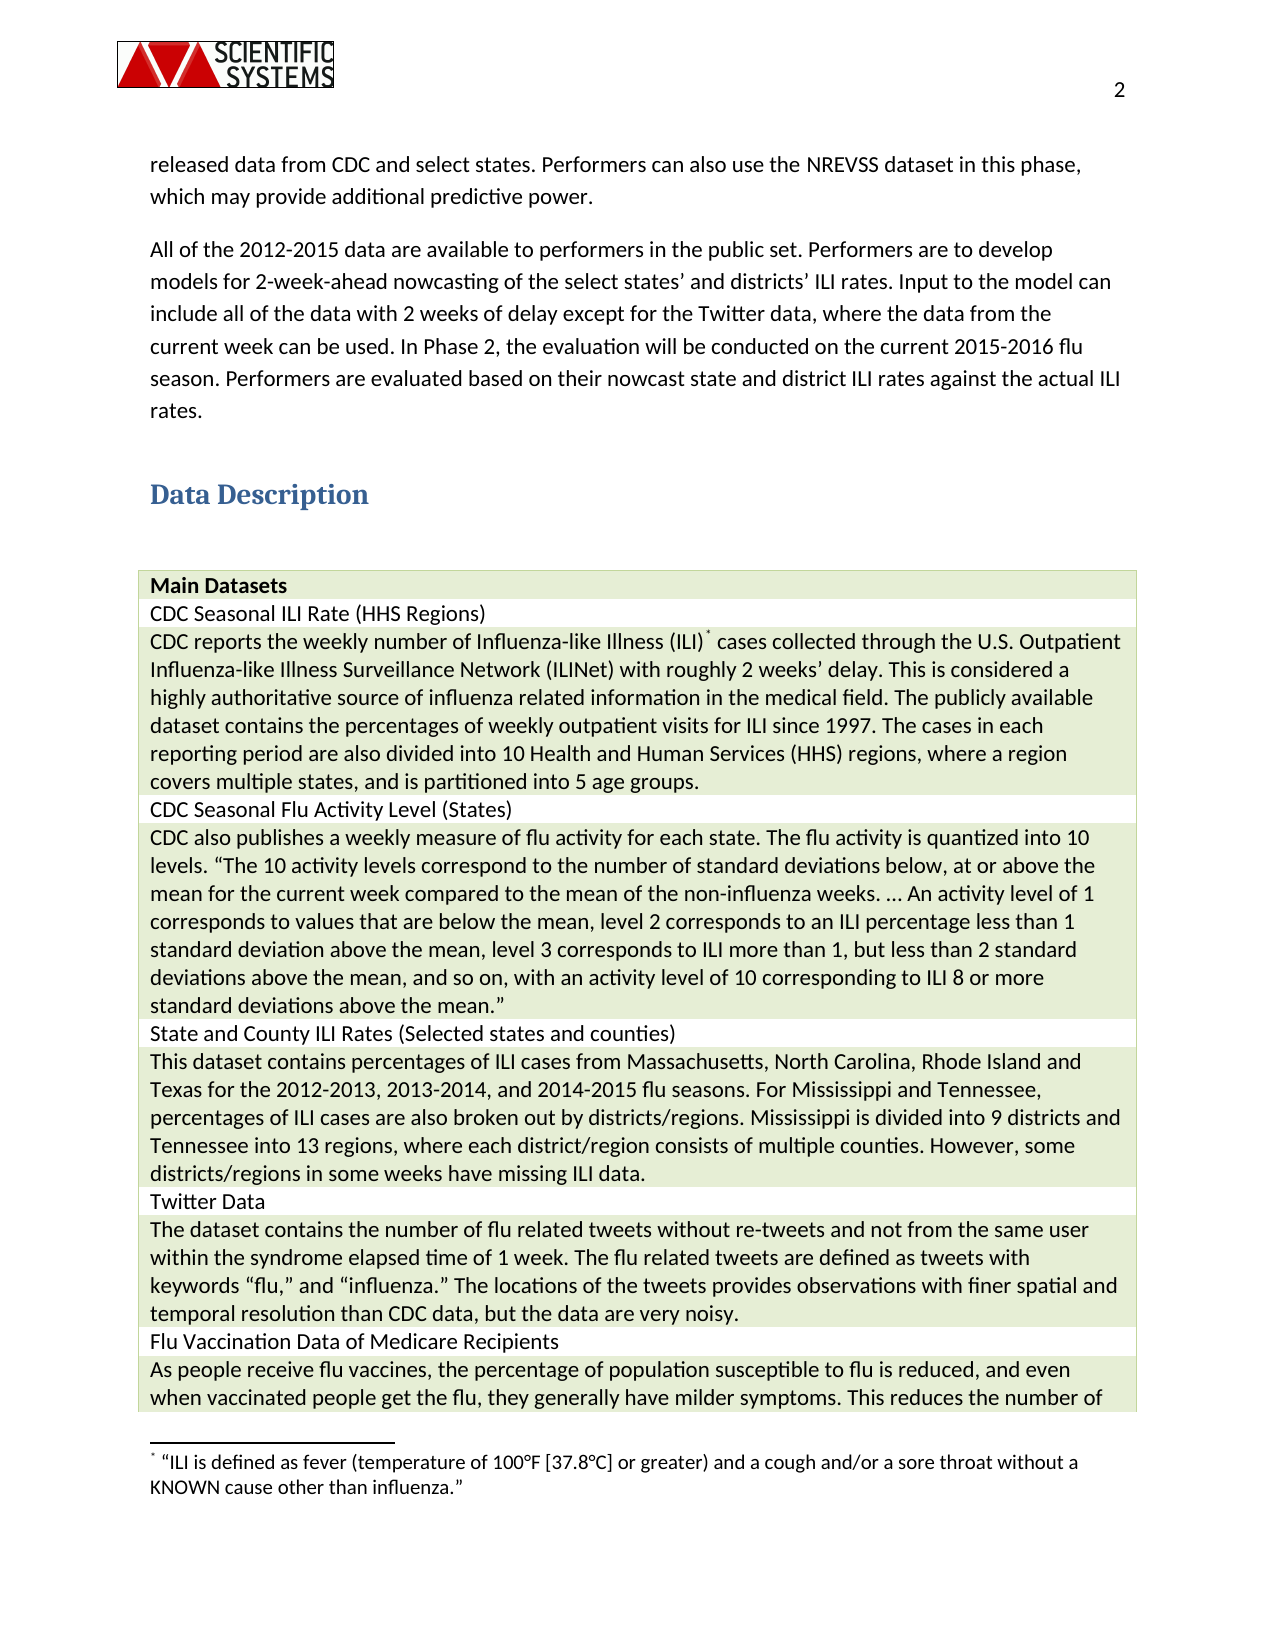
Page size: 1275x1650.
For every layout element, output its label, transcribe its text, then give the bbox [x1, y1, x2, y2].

table_cell This dataset contains percentages of ILI cases from Massachusetts, North Carolina, Rhode Island and Texas for the 2012-2013, 2013-2014, and 2014-2015 flu seasons. For Mississippi and Tennessee, percentages of ILI cases are also broken out by districts/regions. Mississippi is divided into 9 districts and Tennessee into 13 regions, where each district/region consists of multiple counties. However, some districts/regions in some weeks have missing ILI data. [139, 1047, 1136, 1187]
table_cell State and County ILI Rates (Selected states and counties) [139, 1019, 1136, 1047]
table_header Main Datasets [139, 571, 1136, 599]
table_cell CDC reports the weekly number of Influenza-like Illness (ILI) cases collected through the U.S. Outpatient Influenza-like Illness Surveillance Network (ILINet) with roughly 2 weeks’ delay. This is considered a highly authoritative source of influenza related information in the medical field. The publicly available dataset contains the percentages of weekly outpatient visits for ILI since 1997. The cases in each reporting period are also divided into 10 Health and Human Services (HHS) regions, where a region covers multiple states, and is partitioned into 5 age groups. [139, 627, 1136, 795]
table_cell CDC Seasonal ILI Rate (HHS Regions) [139, 599, 1136, 627]
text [150, 150, 1125, 210]
table_cell CDC also publishes a weekly measure of flu activity for each state. The flu activity is quantized into 10 levels. “The 10 activity levels correspond to the number of standard deviations below, at or above the mean for the current week compared to the mean of the non-influenza weeks. … An activity level of 1 corresponds to values that are below the mean, level 2 corresponds to an ILI percentage less than 1 standard deviation above the mean, level 3 corresponds to ILI more than 1, but less than 2 standard deviations above the mean, and so on, with an activity level of 10 corresponding to ILI 8 or more standard deviations above the mean.” [139, 823, 1136, 1019]
text All of the 2012-2015 data are available to performers in the public set. Performers are to develop models for 2-week-ahead nowcasting of the select states’ and districts’ ILI rates. Input to the model can include all of the data with 2 weeks of delay except for the Twitter data, where the data from the current week can be used. In Phase 2, the evaluation will be conducted on the current 2015-2016 flu season. Performers are evaluated based on their nowcast state and district ILI rates against the actual ILI rates. [150, 235, 1125, 424]
table_cell Twitter Data [139, 1188, 1136, 1215]
table_cell CDC Seasonal Flu Activity Level (States) [139, 795, 1136, 823]
subtitle Data Description [150, 478, 1125, 512]
picture [118, 42, 333, 87]
table_cell The dataset contains the number of flu related tweets without re-tweets and not from the same user within the syndrome elapsed time of 1 week. The flu related tweets are defined as tweets with keywords “flu,” and “influenza.” The locations of the tweets provides observations with finer spatial and temporal resolution than CDC data, but the data are very noisy. [139, 1215, 1136, 1327]
table_cell Flu Vaccination Data of Medicare Recipients [139, 1328, 1136, 1356]
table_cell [139, 1356, 1136, 1412]
